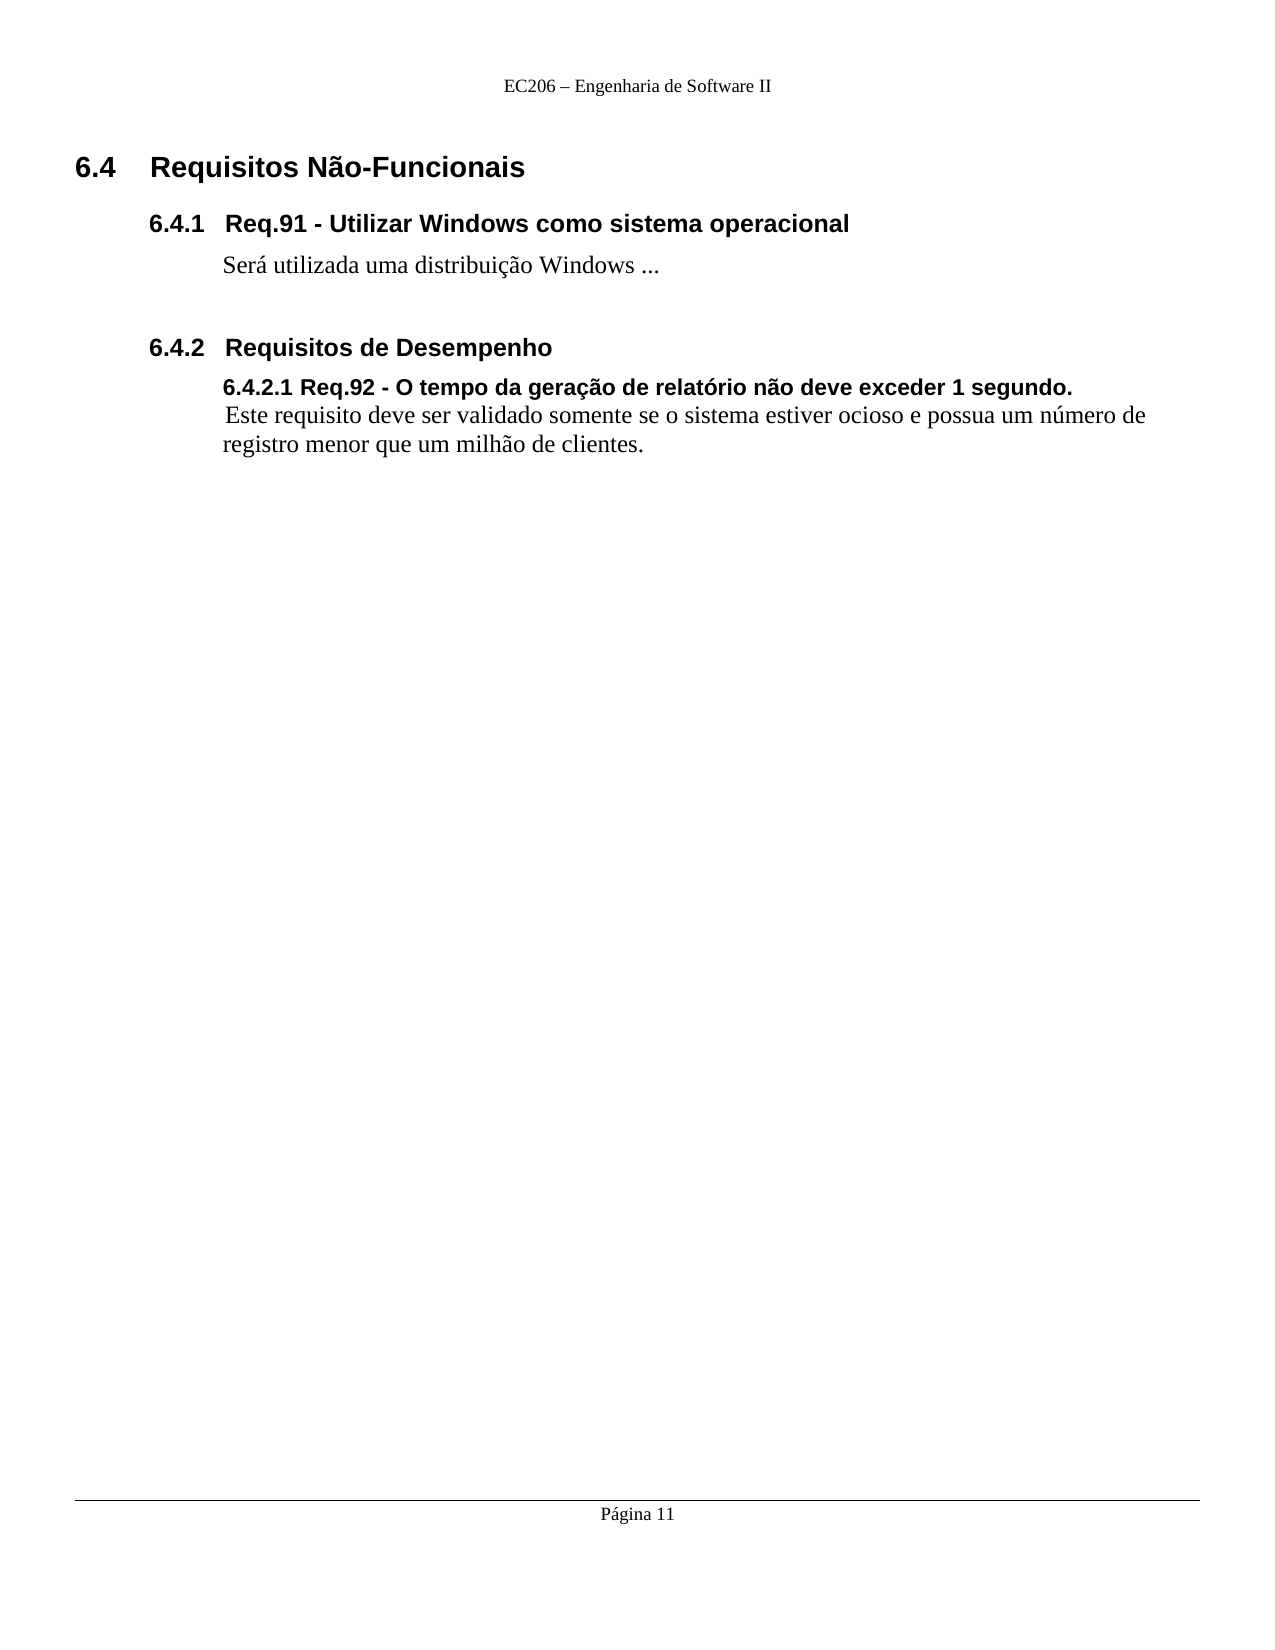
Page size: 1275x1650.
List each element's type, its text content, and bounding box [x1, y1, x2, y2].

subtitle Requisitos de Desempenho [149, 333, 1200, 361]
text Este requisito deve ser validado somente se o sistema estiver ocioso e possua um número de registro menor que um milhão de clientes. [223, 400, 1200, 458]
subtitle Req.92 - O tempo da geração de relatório não deve exceder 1 segundo. [75, 374, 1200, 400]
subtitle Req.91 - Utilizar Windows como sistema operacional [149, 209, 1200, 238]
subtitle Requisitos Não-Funcionais [75, 150, 1200, 184]
text Será utilizada uma distribuição Windows ... [149, 250, 1200, 279]
